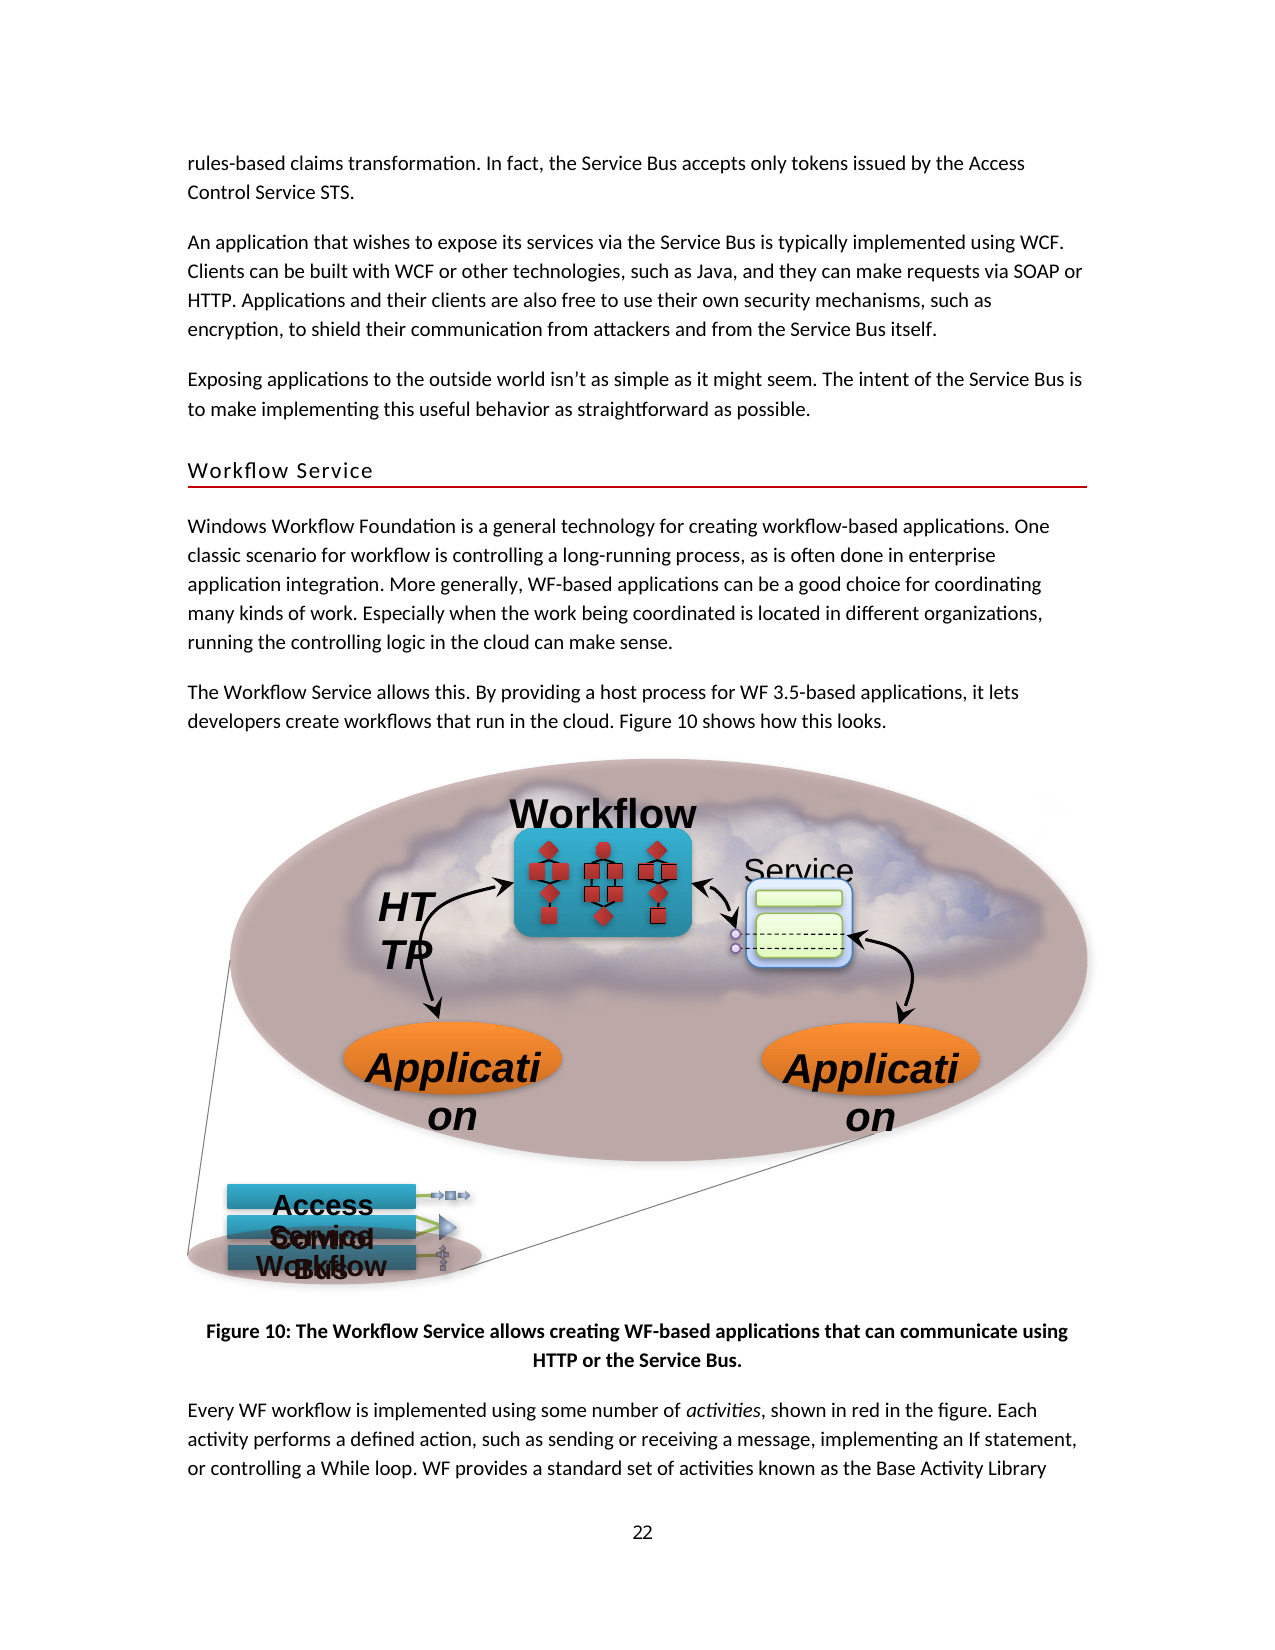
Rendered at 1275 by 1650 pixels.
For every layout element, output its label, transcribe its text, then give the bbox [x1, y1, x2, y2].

text Windows Workflow Foundation is a general technology for creating workflow-based applications. One classic scenario for workflow is controlling a long-running process, as is often done in enterprise application integration. More generally, WF-based applications can be a good choice for coordinating many kinds of work. Especially when the work being coordinated is located in different organizations, running the controlling logic in the cloud can make sense. [187, 513, 1087, 655]
text Exposing applications to the outside world isn’t as simple as it might seem. The intent of the Service Bus is to make implementing this useful behavior as straightforward as possible. [187, 367, 1087, 421]
picture [320, 774, 1072, 1035]
text An application that wishes to expose its services via the Service Bus is typically implemented using WCF. Clients can be built with WCF or other technologies, such as Java, and they can make requests via SOAP or HTTP. Applications and their clients are also free to use their own security mechanisms, such as encryption, to shield their communication from attackers and from the Service Bus itself. [187, 229, 1087, 342]
text The Workflow Service allows this. By providing a host process for WF 3.5-based applications, it lets developers create workflows that run in the cloud. Figure 10 shows how this looks. [187, 679, 1087, 734]
text Figure 10: The Workflow Service allows creating WF-based applications that can communicate using HTTP or the Service Bus. [187, 1318, 1087, 1373]
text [187, 1397, 1087, 1481]
subtitle Workflow Service [187, 456, 1087, 488]
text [187, 150, 1087, 204]
